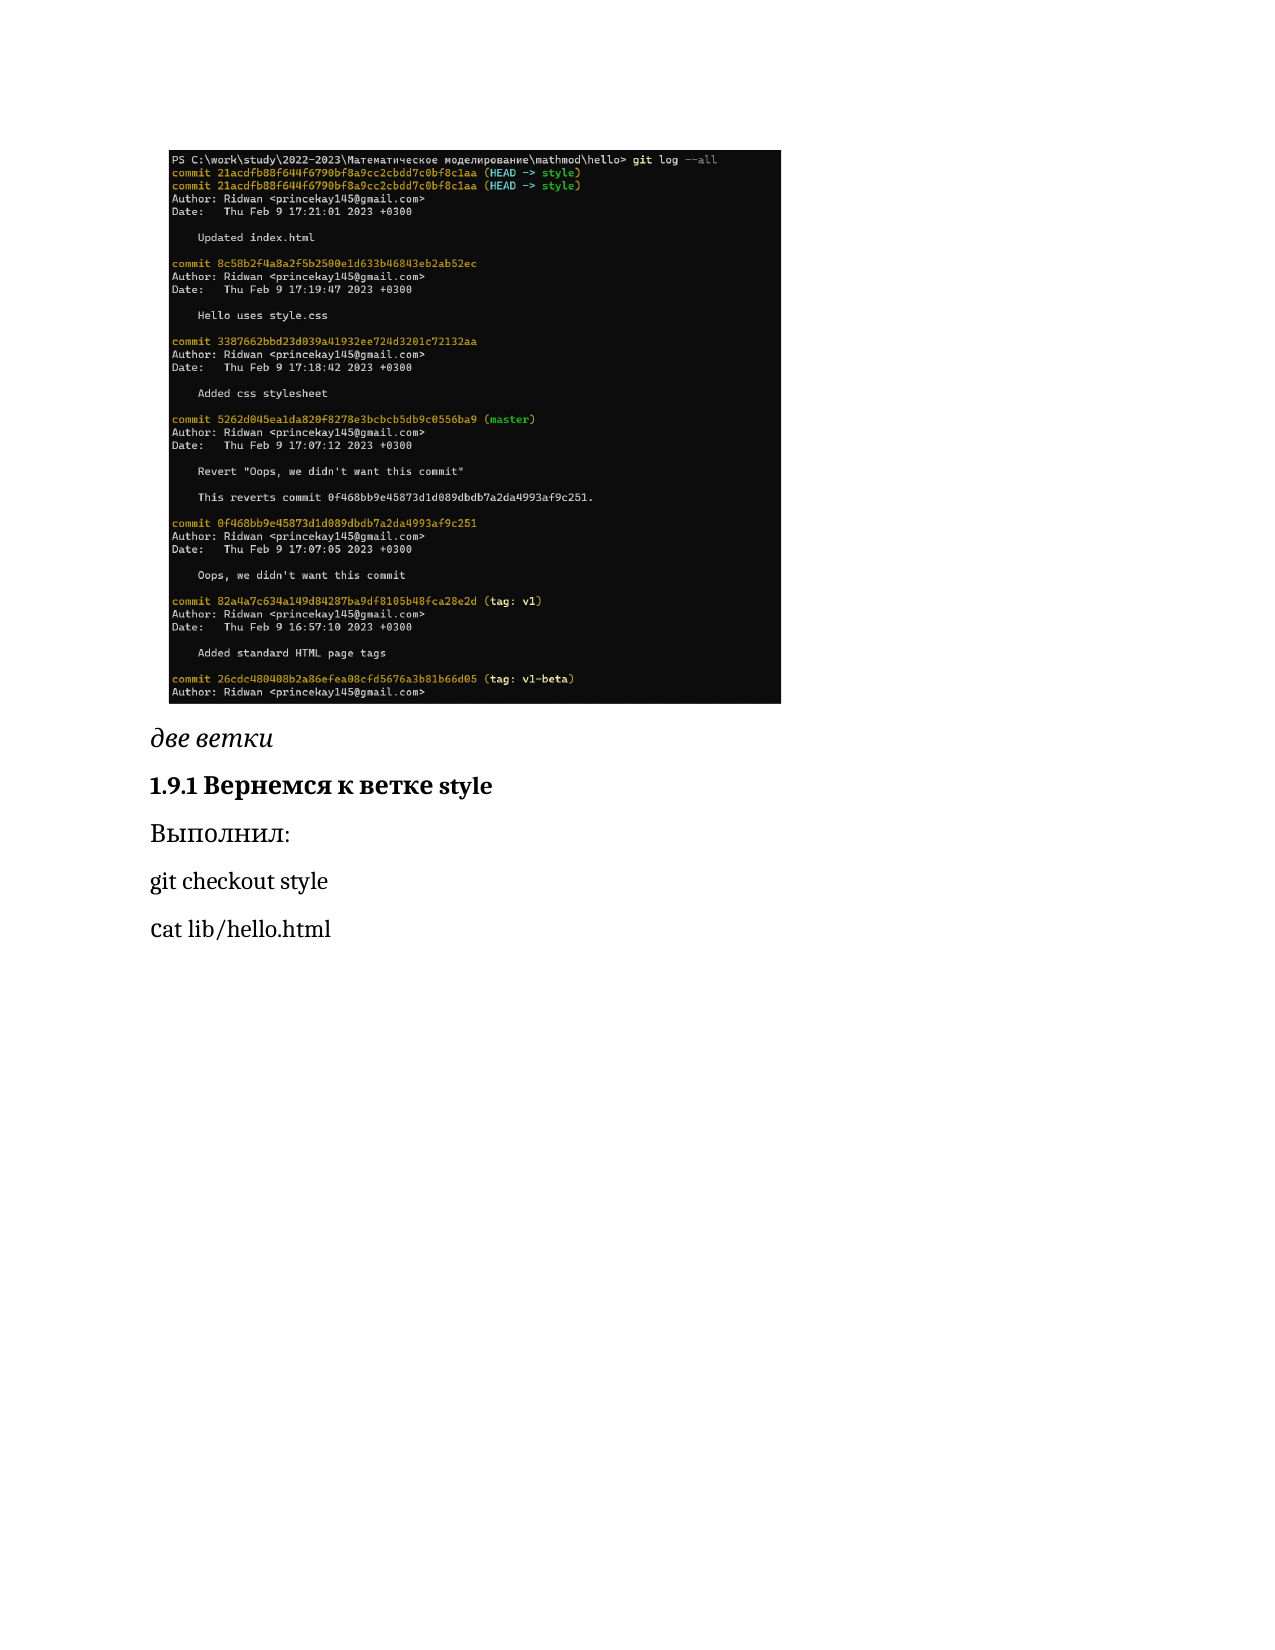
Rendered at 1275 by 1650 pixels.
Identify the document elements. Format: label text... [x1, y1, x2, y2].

text 1.9.1 Вернемся к ветке style [150, 772, 1125, 801]
text git checkout style [150, 867, 1125, 896]
text две ветки [150, 724, 1125, 753]
text сat lib/hello.html [150, 914, 1125, 943]
text Выполнил: [150, 819, 1125, 848]
picture [168, 150, 782, 704]
